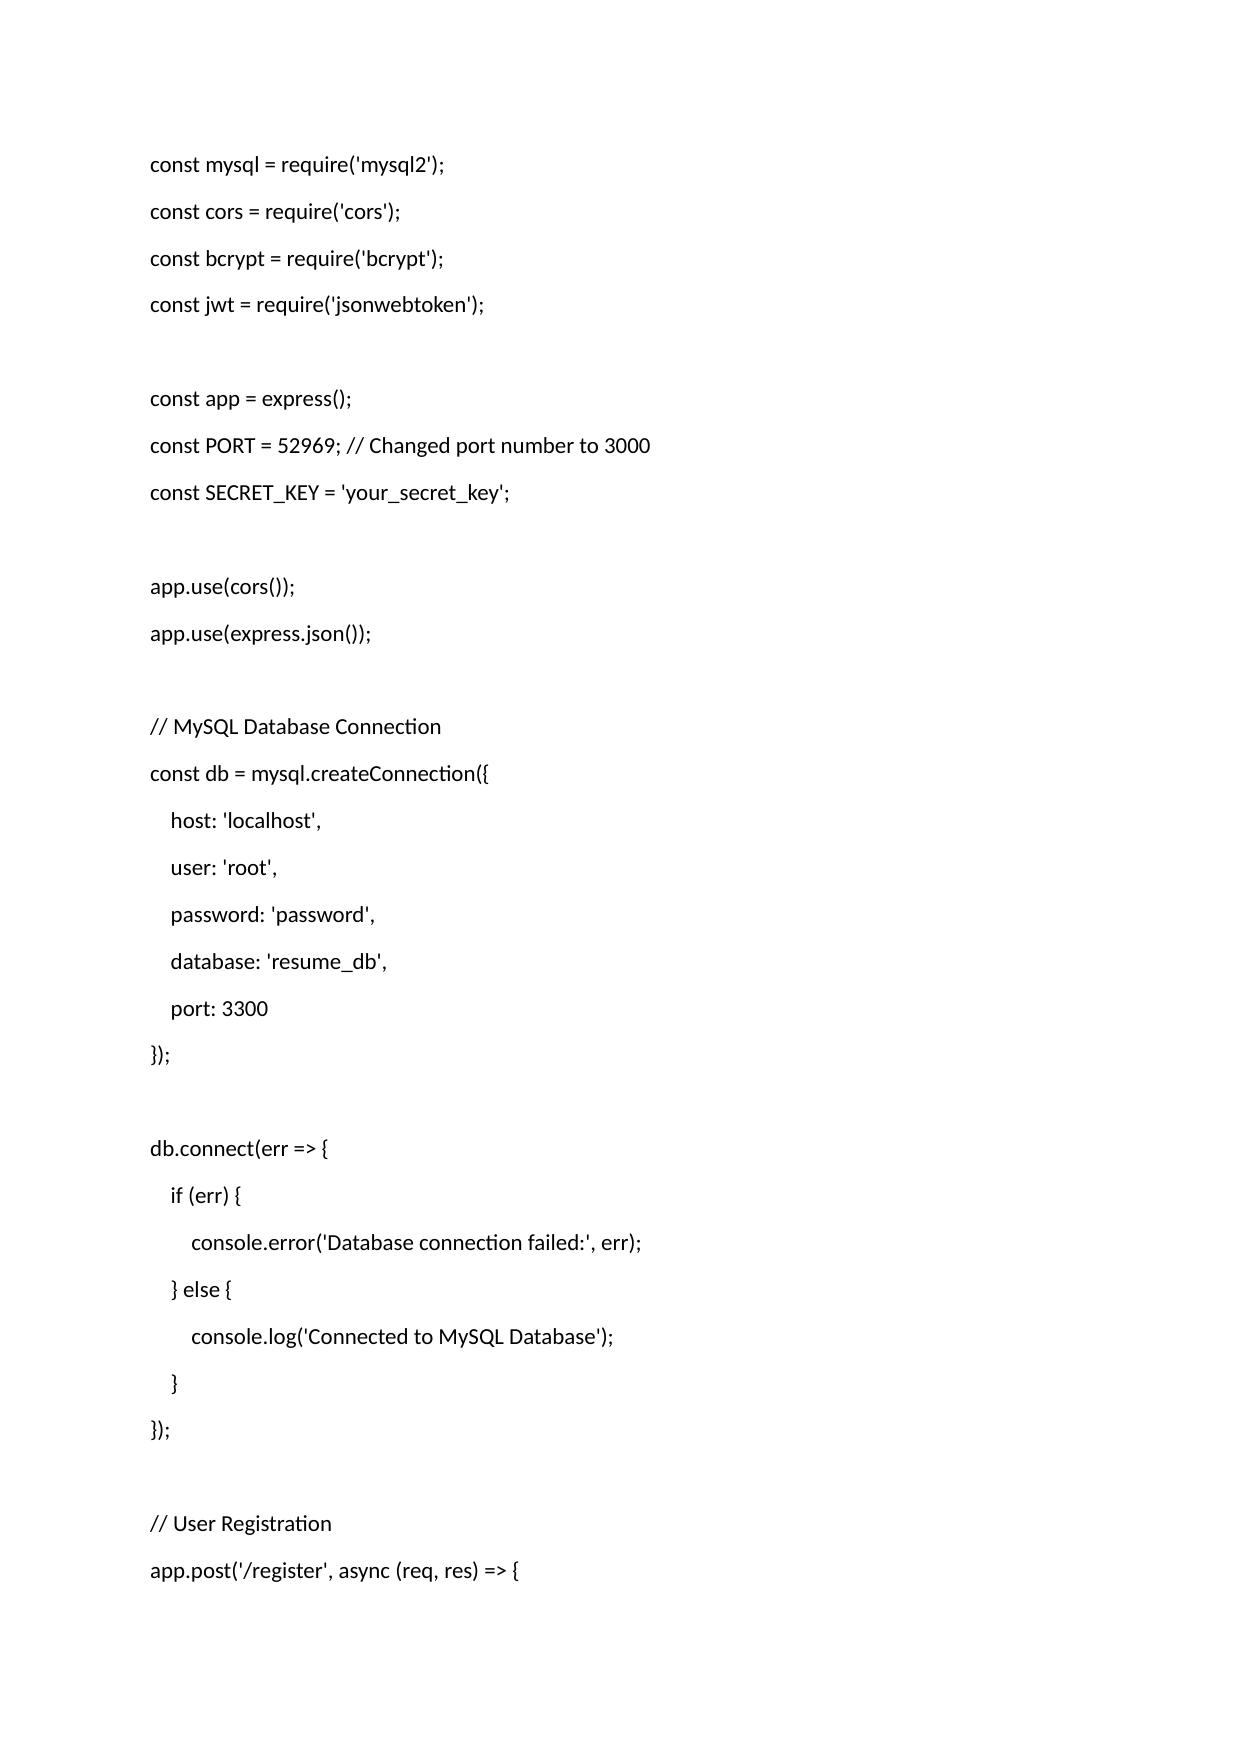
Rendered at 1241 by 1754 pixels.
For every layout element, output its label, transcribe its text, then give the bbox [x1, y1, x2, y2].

text // MySQL Database Connection [150, 712, 1090, 741]
text } else { [150, 1275, 1090, 1303]
text db.connect(err => { [150, 1134, 1090, 1162]
text } [150, 1369, 1090, 1397]
text app.use(express.json()); [150, 619, 1090, 647]
text app.use(cors()); [150, 572, 1090, 600]
text const SECRET_KEY = 'your_secret_key'; [150, 478, 1090, 506]
text const db = mysql.createConnection({ [150, 759, 1090, 787]
text const PORT = 52969; // Changed port number to 3000 [150, 431, 1090, 459]
text const bcrypt = require('bcrypt'); [150, 244, 1090, 272]
text const app = express(); [150, 384, 1090, 412]
text // User Registration [150, 1509, 1090, 1537]
text console.log('Connected to MySQL Database'); [150, 1322, 1090, 1350]
text const cors = require('cors'); [150, 197, 1090, 225]
text user: 'root', [150, 853, 1090, 881]
text if (err) { [150, 1181, 1090, 1209]
text port: 3300 [150, 994, 1090, 1022]
text console.error('Database connection failed:', err); [150, 1228, 1090, 1256]
text }); [150, 1416, 1090, 1444]
text const mysql = require('mysql2'); [150, 150, 1090, 178]
text password: 'password', [150, 900, 1090, 928]
text host: 'localhost', [150, 806, 1090, 834]
text app.post('/register', async (req, res) => { [150, 1556, 1090, 1584]
text database: 'resume_db', [150, 947, 1090, 975]
text const jwt = require('jsonwebtoken'); [150, 291, 1090, 319]
text }); [150, 1041, 1090, 1069]
